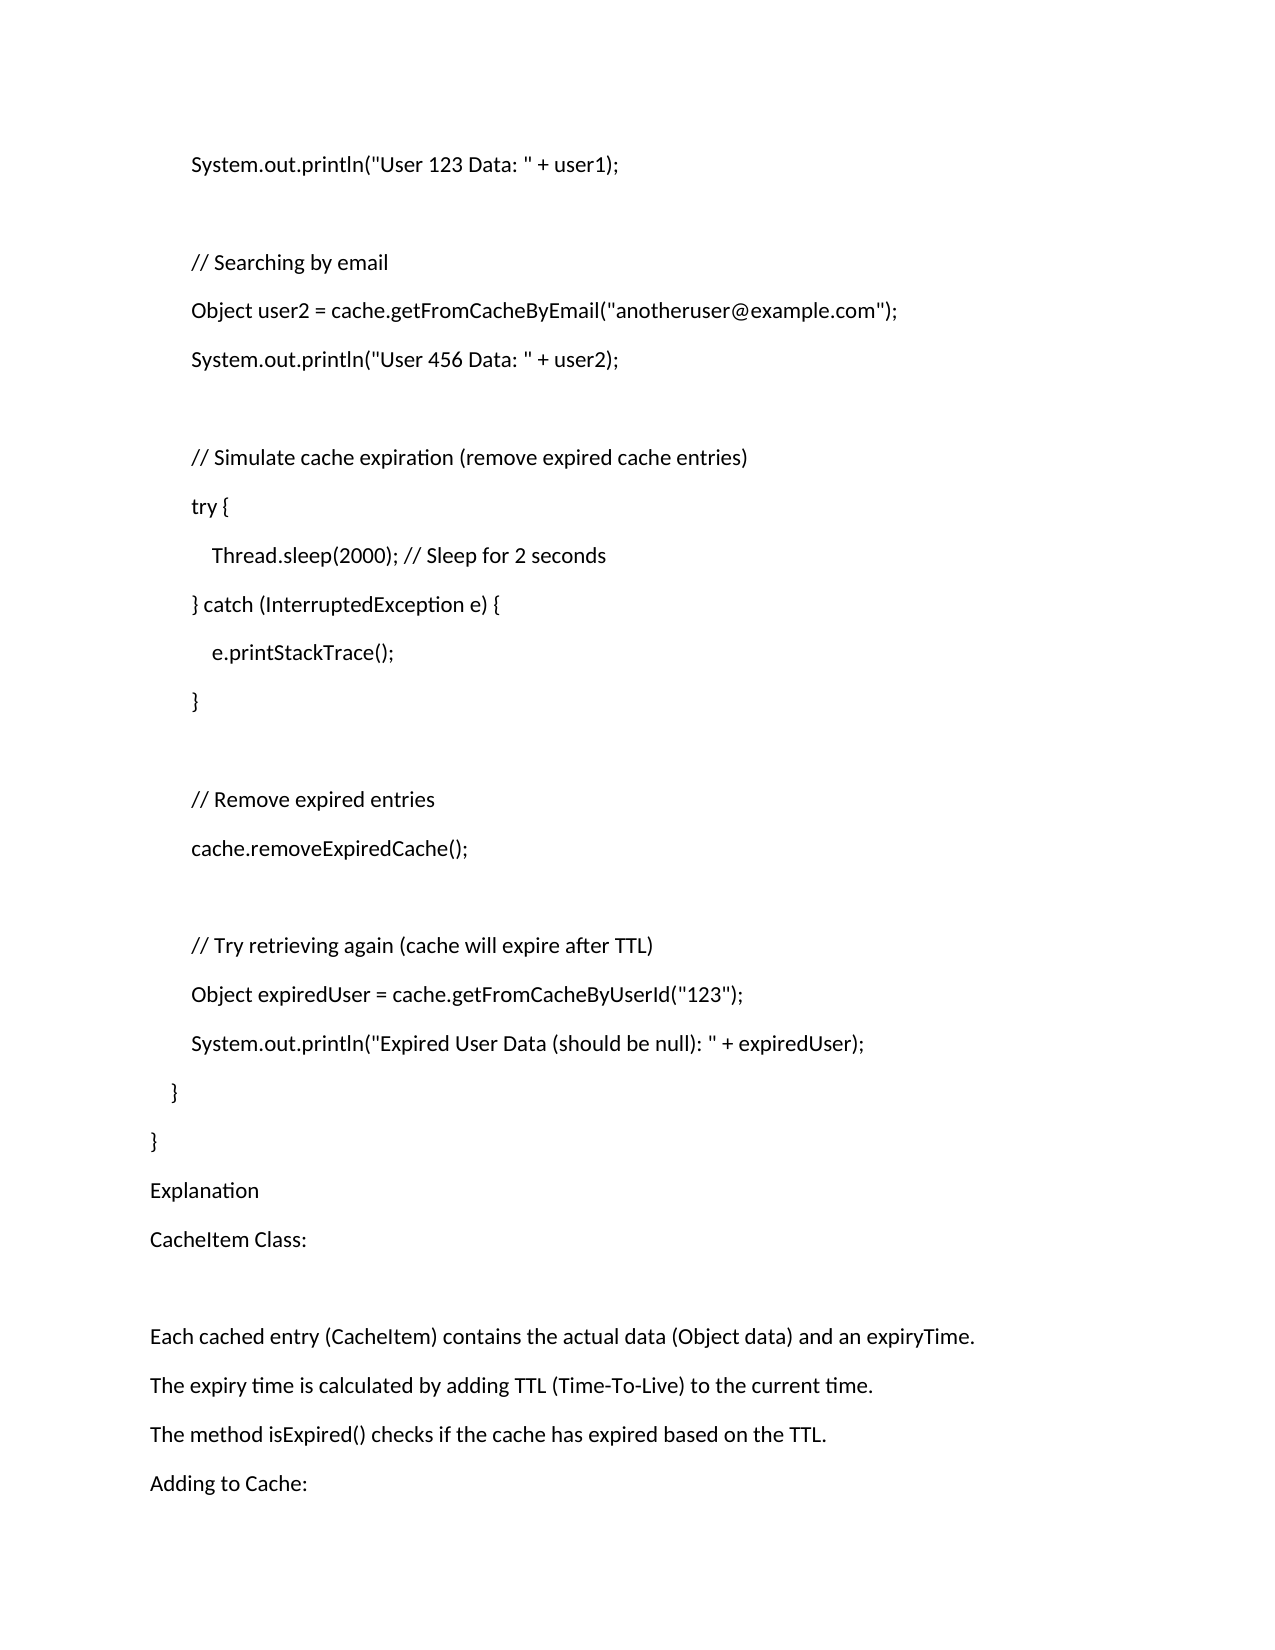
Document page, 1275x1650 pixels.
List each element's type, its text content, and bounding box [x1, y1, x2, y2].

text Object user2 = cache.getFromCacheByEmail("anotheruser@example.com"); [150, 297, 1125, 324]
text } catch (InterruptedException e) { [150, 590, 1125, 618]
text Explanation [150, 1176, 1125, 1204]
text // Remove expired entries [150, 785, 1125, 813]
text Thread.sleep(2000); // Sleep for 2 seconds [150, 541, 1125, 569]
text e.printStackTrace(); [150, 638, 1125, 667]
text System.out.println("Expired User Data (should be null): " + expiredUser); [150, 1029, 1125, 1057]
text Adding to Cache: [150, 1469, 1125, 1497]
text CacheItem Class: [150, 1225, 1125, 1253]
text cache.removeExpiredCache(); [150, 834, 1125, 862]
text // Searching by email [150, 248, 1125, 276]
text } [150, 1078, 1125, 1106]
text try { [150, 492, 1125, 520]
text // Try retrieving again (cache will expire after TTL) [150, 932, 1125, 960]
text } [150, 687, 1125, 715]
text The method isExpired() checks if the cache has expired based on the TTL. [150, 1420, 1125, 1448]
text The expiry time is calculated by adding TTL (Time-To-Live) to the current time. [150, 1371, 1125, 1399]
text Object expiredUser = cache.getFromCacheByUserId("123"); [150, 981, 1125, 1008]
text Each cached entry (CacheItem) contains the actual data (Object data) and an expiryTime. [150, 1322, 1125, 1351]
text } [150, 1127, 1125, 1155]
text System.out.println("User 123 Data: " + user1); [150, 150, 1125, 178]
text System.out.println("User 456 Data: " + user2); [150, 345, 1125, 373]
text // Simulate cache expiration (remove expired cache entries) [150, 443, 1125, 471]
